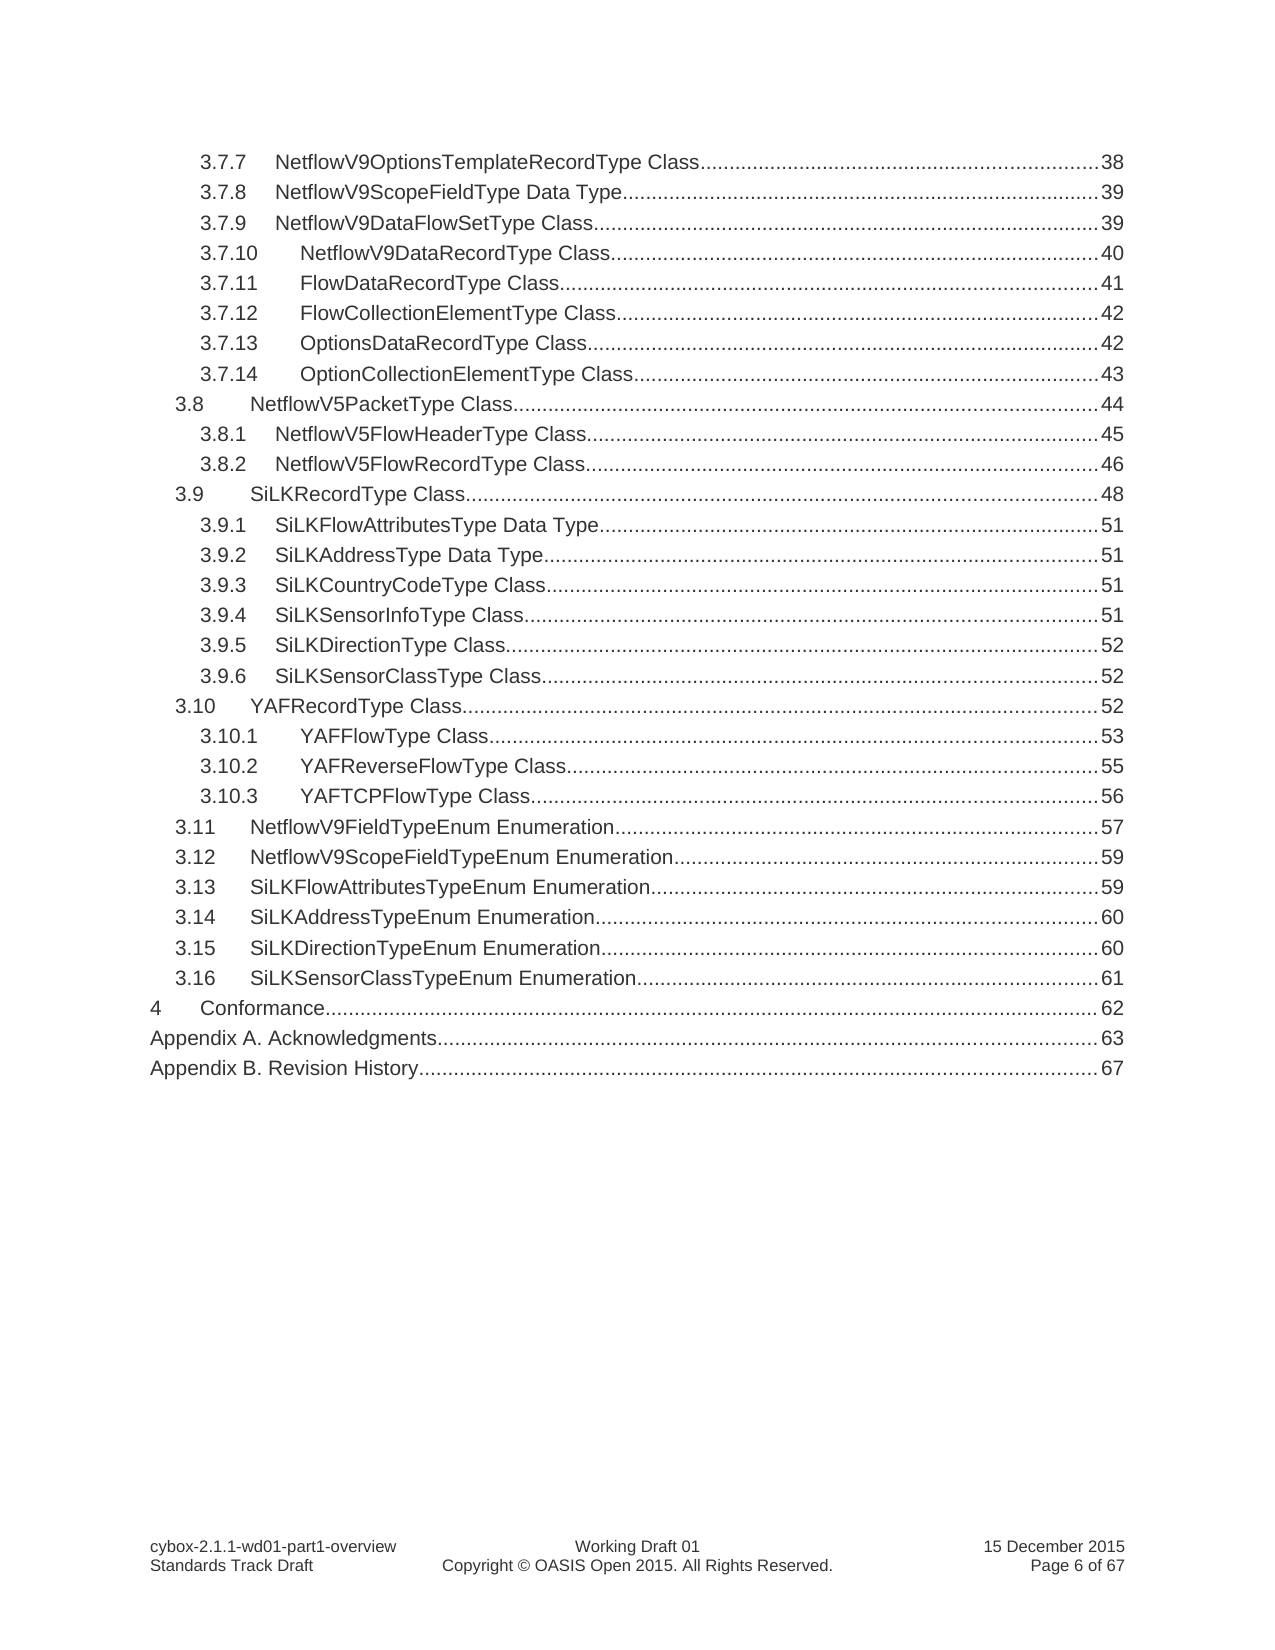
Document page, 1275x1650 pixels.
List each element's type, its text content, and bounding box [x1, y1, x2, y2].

text 3.13 SiLKFlowAttributesTypeEnum Enumeration 59 [175, 875, 1125, 899]
text 3.9.2 SiLKAddressType Data Type 51 [200, 543, 1125, 567]
text 3.14 SiLKAddressTypeEnum Enumeration 60 [175, 905, 1125, 929]
text 3.12 NetflowV9ScopeFieldTypeEnum Enumeration 59 [175, 845, 1125, 869]
text 3.10 YAFRecordType Class 52 [175, 694, 1125, 718]
text 3.9.4 SiLKSensorInfoType Class 51 [200, 603, 1125, 627]
text 3.9.5 SiLKDirectionType Class 52 [200, 633, 1125, 657]
text 3.9.6 SiLKSensorClassType Class 52 [200, 663, 1125, 687]
text 3.7.13 OptionsDataRecordType Class 42 [200, 331, 1125, 355]
text 3.7.11 FlowDataRecordType Class 41 [200, 271, 1125, 295]
text 3.10.2 YAFReverseFlowType Class 55 [200, 754, 1125, 778]
text 3.10.1 YAFFlowType Class 53 [200, 724, 1125, 748]
text 3.8.1 NetflowV5FlowHeaderType Class 45 [200, 422, 1125, 446]
text 3.10.3 YAFTCPFlowType Class 56 [200, 784, 1125, 808]
text 3.7.10 NetflowV9DataRecordType Class 40 [200, 241, 1125, 264]
text 4 Conformance 62 [150, 996, 1125, 1020]
text 3.8.2 NetflowV5FlowRecordType Class 46 [200, 452, 1125, 476]
text 3.7.7 NetflowV9OptionsTemplateRecordType Class 38 [200, 150, 1125, 174]
text 3.7.8 NetflowV9ScopeFieldType Data Type 39 [200, 180, 1125, 204]
text 3.7.9 NetflowV9DataFlowSetType Class 39 [200, 210, 1125, 234]
text 3.16 SiLKSensorClassTypeEnum Enumeration 61 [175, 966, 1125, 989]
text 3.7.12 FlowCollectionElementType Class 42 [200, 301, 1125, 325]
text 3.9.3 SiLKCountryCodeType Class 51 [200, 573, 1125, 597]
text 3.9 SiLKRecordType Class 48 [175, 482, 1125, 506]
text 3.8 NetflowV5PacketType Class 44 [175, 392, 1125, 416]
text Appendix B. Revision History 67 [150, 1056, 1125, 1080]
text Appendix A. Acknowledgments 63 [150, 1026, 1125, 1050]
text 3.15 SiLKDirectionTypeEnum Enumeration 60 [175, 935, 1125, 959]
text 3.7.14 OptionCollectionElementType Class 43 [200, 361, 1125, 385]
text 3.9.1 SiLKFlowAttributesType Data Type 51 [200, 512, 1125, 536]
text 3.11 NetflowV9FieldTypeEnum Enumeration 57 [175, 814, 1125, 838]
